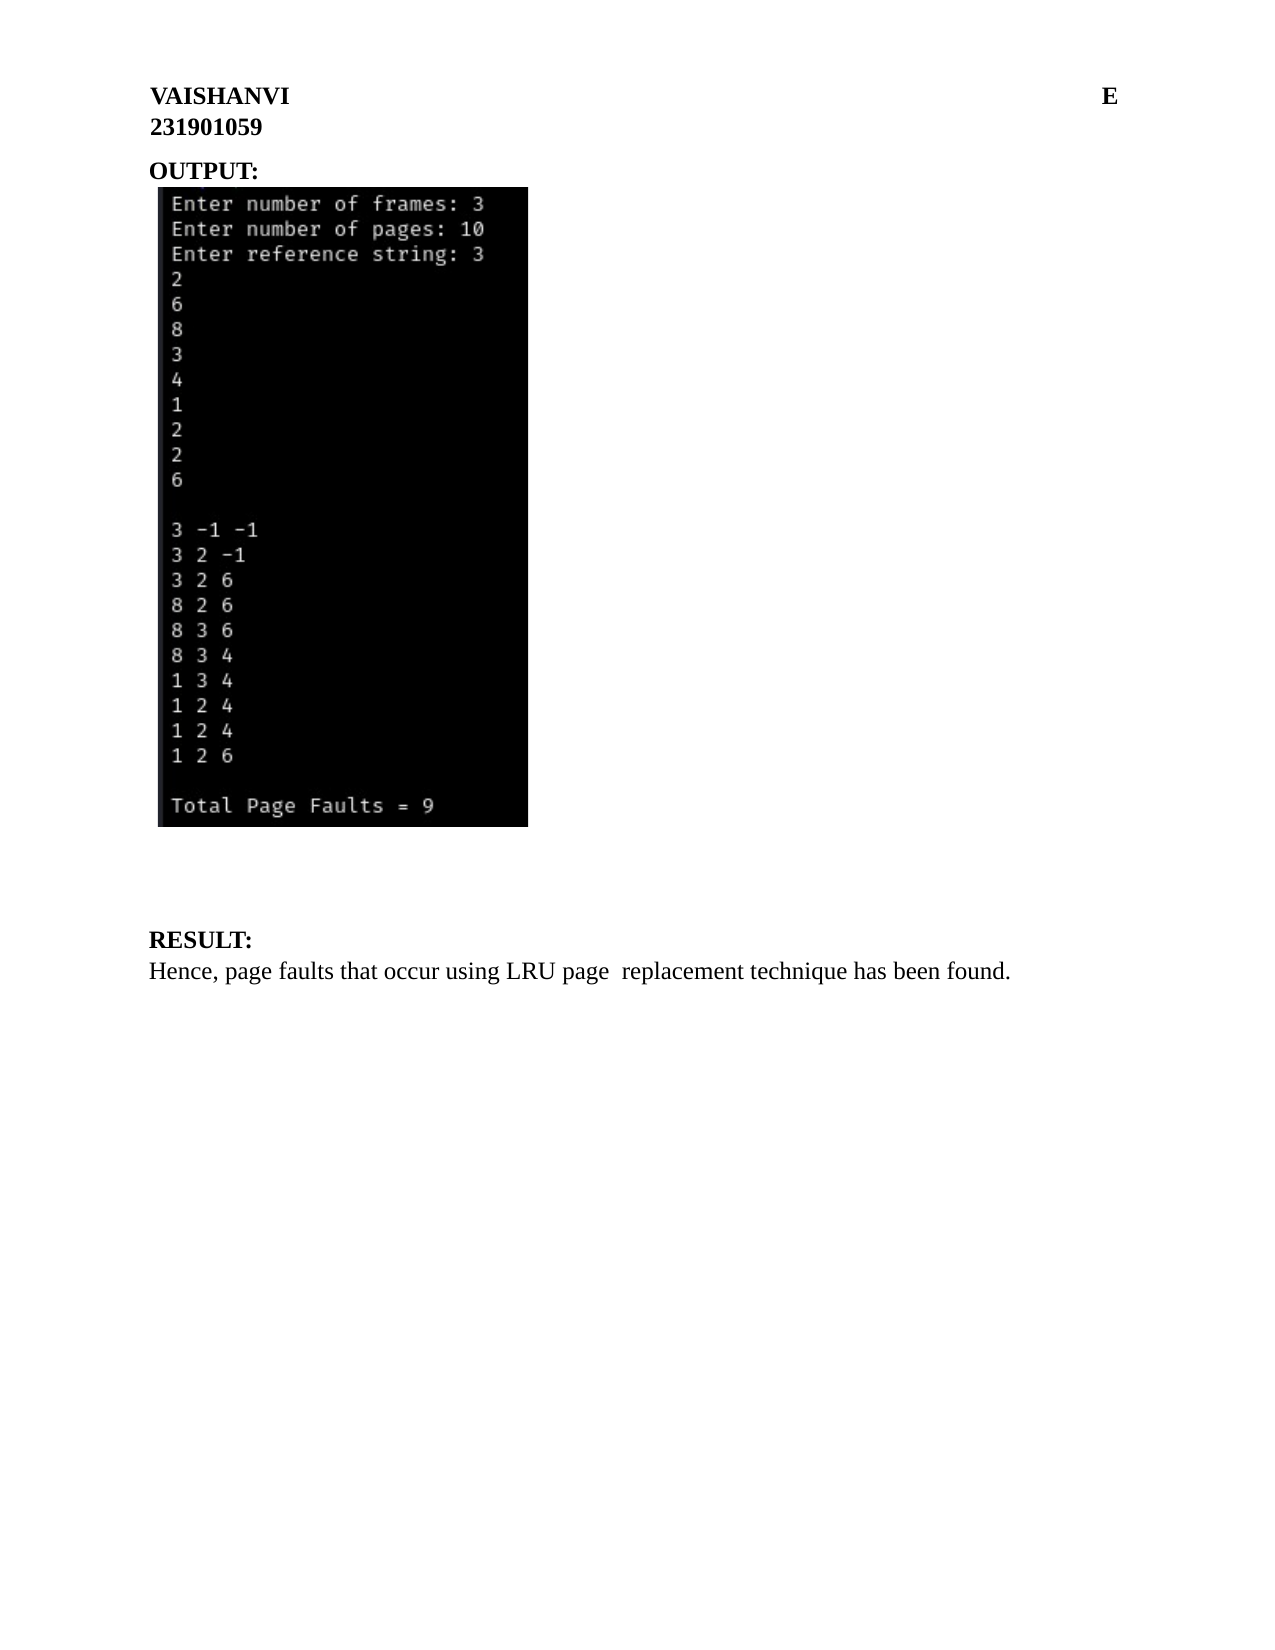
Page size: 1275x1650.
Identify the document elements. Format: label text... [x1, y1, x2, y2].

text Hence, page faults that occur using LRU page replacement technique has been found. [148, 956, 1013, 985]
text RESULT: [148, 925, 1013, 954]
text OUTPUT: [148, 156, 1013, 185]
picture [157, 187, 529, 827]
